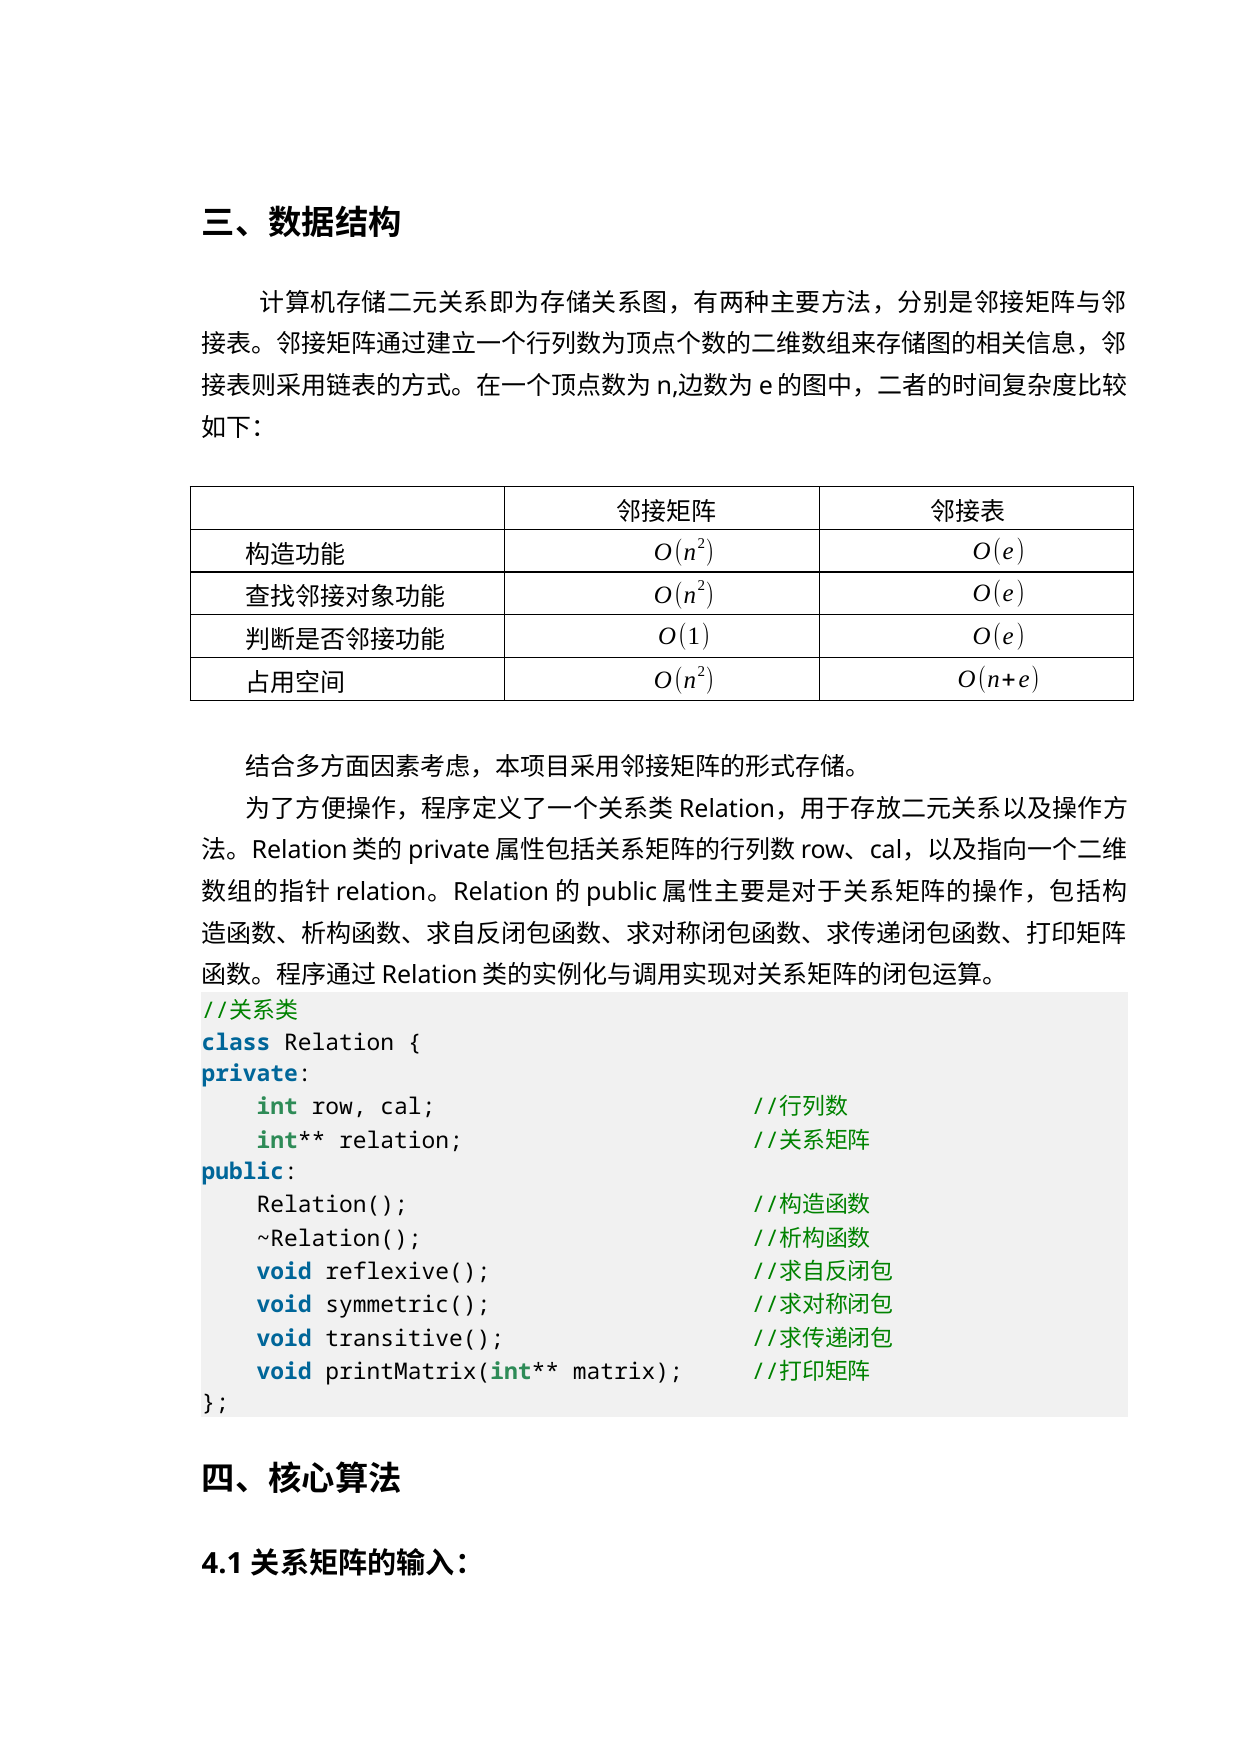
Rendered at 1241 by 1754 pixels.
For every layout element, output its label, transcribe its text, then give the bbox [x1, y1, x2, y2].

list //关系类 [201, 992, 1128, 1026]
table_cell [505, 573, 819, 614]
table_header 邻接矩阵 [505, 487, 819, 529]
text 为了方便操作，程序定义了一个关系类Relation，用于存放二元关系以及操作方法。Relation类的private属性包括关系矩阵的行列数row、cal，以及指向一个二维数组的指针relation。Relation的public属性主要是对于关系矩阵的操作，包括构造函数、析构函数、求自反闭包函数、求对称闭包函数、求传递闭包函数、打印矩阵函数。程序通过Relation类的实例化与调用实现对关系矩阵的闭包运算。 [201, 784, 1128, 992]
text 计算机存储二元关系即为存储关系图，有两种主要方法，分别是邻接矩阵与邻接表。邻接矩阵通过建立一个行列数为顶点个数的二维数组来存储图的相关信息，邻接表则采用链表的方式。在一个顶点数为n,边数为e的图中，二者的时间复杂度比较如下： [201, 278, 1128, 444]
list 数据结构 [201, 195, 1128, 244]
list void symmetric(); //求对称闭包 [201, 1286, 1128, 1319]
list 核心算法 [201, 1451, 1128, 1499]
table_cell [505, 658, 819, 699]
table_header 邻接表 [820, 487, 1133, 529]
list public: [201, 1155, 1128, 1186]
list void reflexive(); //求自反闭包 [201, 1253, 1128, 1286]
list Relation(); //构造函数 [201, 1186, 1128, 1219]
table_cell 占用空间 [191, 658, 504, 699]
list int** relation; //关系矩阵 [201, 1121, 1128, 1155]
list int row, cal; //行列数 [201, 1088, 1128, 1121]
table_cell [820, 573, 1133, 614]
table_cell [820, 530, 1133, 571]
list 4.1 关系矩阵的输入： [201, 1539, 1128, 1582]
list void transitive(); //求传递闭包 [201, 1319, 1128, 1353]
list ~Relation(); //析构函数 [201, 1219, 1128, 1253]
table_cell [820, 615, 1133, 657]
text 结合多方面因素考虑，本项目采用邻接矩阵的形式存储。 [201, 742, 1128, 784]
table_cell 判断是否邻接功能 [191, 615, 504, 657]
list private: [201, 1057, 1128, 1088]
list void printMatrix(int** matrix); //打印矩阵 [201, 1353, 1128, 1386]
table_cell 构造功能 [191, 530, 504, 571]
list }; [201, 1386, 1128, 1417]
table_header [191, 487, 504, 529]
table_cell [505, 615, 819, 657]
table_cell [820, 658, 1133, 699]
table_cell [505, 530, 819, 571]
table_cell 查找邻接对象功能 [191, 573, 504, 614]
list class Relation { [201, 1026, 1128, 1057]
